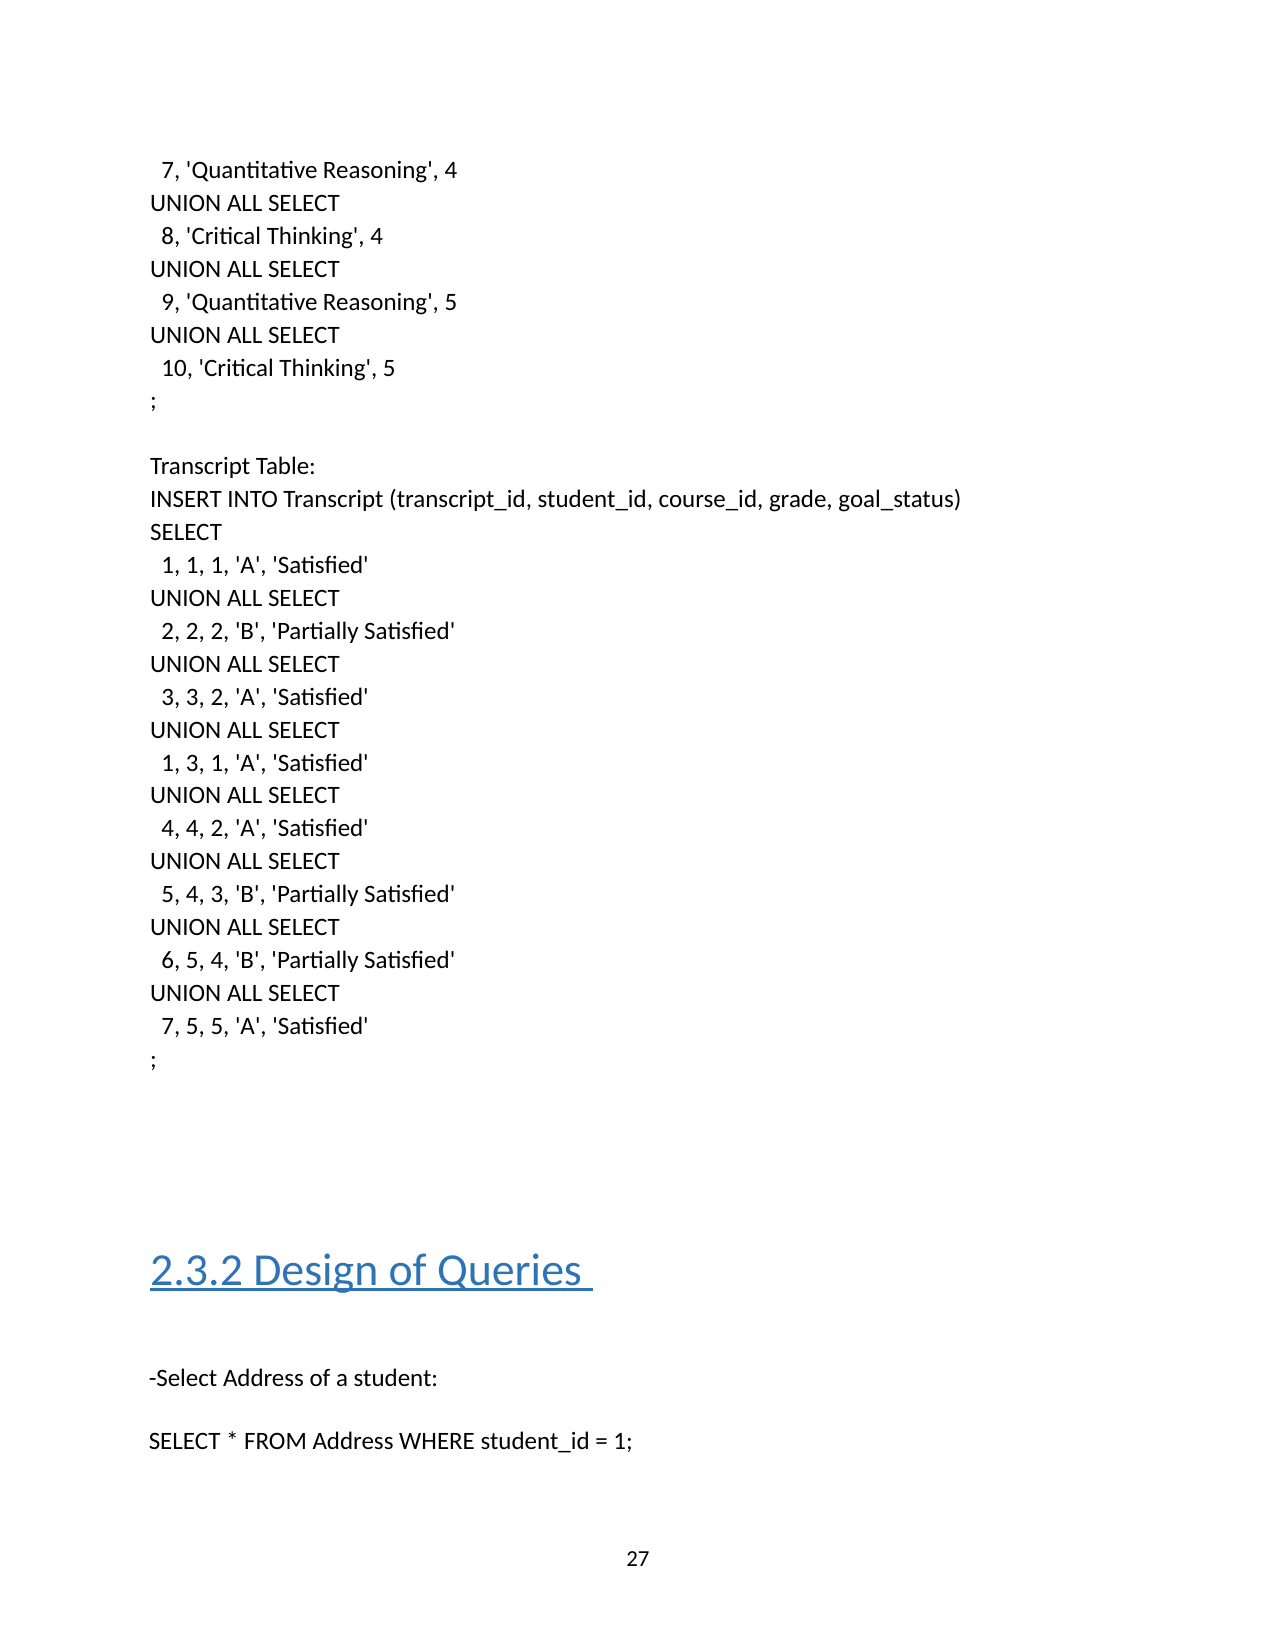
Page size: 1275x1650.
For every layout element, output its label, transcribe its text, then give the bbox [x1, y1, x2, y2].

text UNION ALL SELECT [150, 780, 1253, 810]
text SELECT * FROM Address WHERE student_id = 1; [148, 1425, 1126, 1456]
text UNION ALL SELECT [150, 582, 1253, 613]
text ; [150, 385, 1253, 415]
text 5, 4, 3, 'B', 'Partially Satisfied' [150, 878, 1253, 909]
text UNION ALL SELECT [150, 911, 1253, 942]
text SELECT [150, 516, 1253, 547]
subtitle 2.3.2 Design of Queries [150, 1241, 1253, 1296]
text 6, 5, 4, 'B', 'Partially Satisfied' [150, 944, 1253, 975]
text UNION ALL SELECT [150, 187, 1253, 218]
text 2, 2, 2, 'B', 'Partially Satisfied' [150, 615, 1253, 646]
text ; [150, 1043, 1253, 1073]
text 10, 'Critical Thinking', 5 [150, 352, 1253, 382]
text UNION ALL SELECT [150, 648, 1253, 678]
text UNION ALL SELECT [150, 319, 1253, 349]
text 8, 'Critical Thinking', 4 [150, 220, 1253, 251]
text UNION ALL SELECT [150, 714, 1253, 744]
text Transcript Table: [150, 451, 1253, 481]
text 4, 4, 2, 'A', 'Satisfied' [150, 813, 1253, 843]
text 3, 3, 2, 'A', 'Satisfied' [150, 681, 1253, 711]
text UNION ALL SELECT [150, 253, 1253, 283]
text 7, 5, 5, 'A', 'Satisfied' [150, 1010, 1253, 1041]
text 1, 1, 1, 'A', 'Satisfied' [150, 549, 1253, 580]
text 9, 'Quantitative Reasoning', 5 [150, 286, 1253, 316]
text UNION ALL SELECT [150, 846, 1253, 876]
text 1, 3, 1, 'A', 'Satisfied' [150, 747, 1253, 777]
text -Select Address of a student: [148, 1363, 1126, 1393]
text UNION ALL SELECT [150, 977, 1253, 1008]
text 7, 'Quantitative Reasoning', 4 [150, 154, 1253, 185]
text INSERT INTO Transcript (transcript_id, student_id, course_id, grade, goal_status) [150, 483, 1253, 514]
